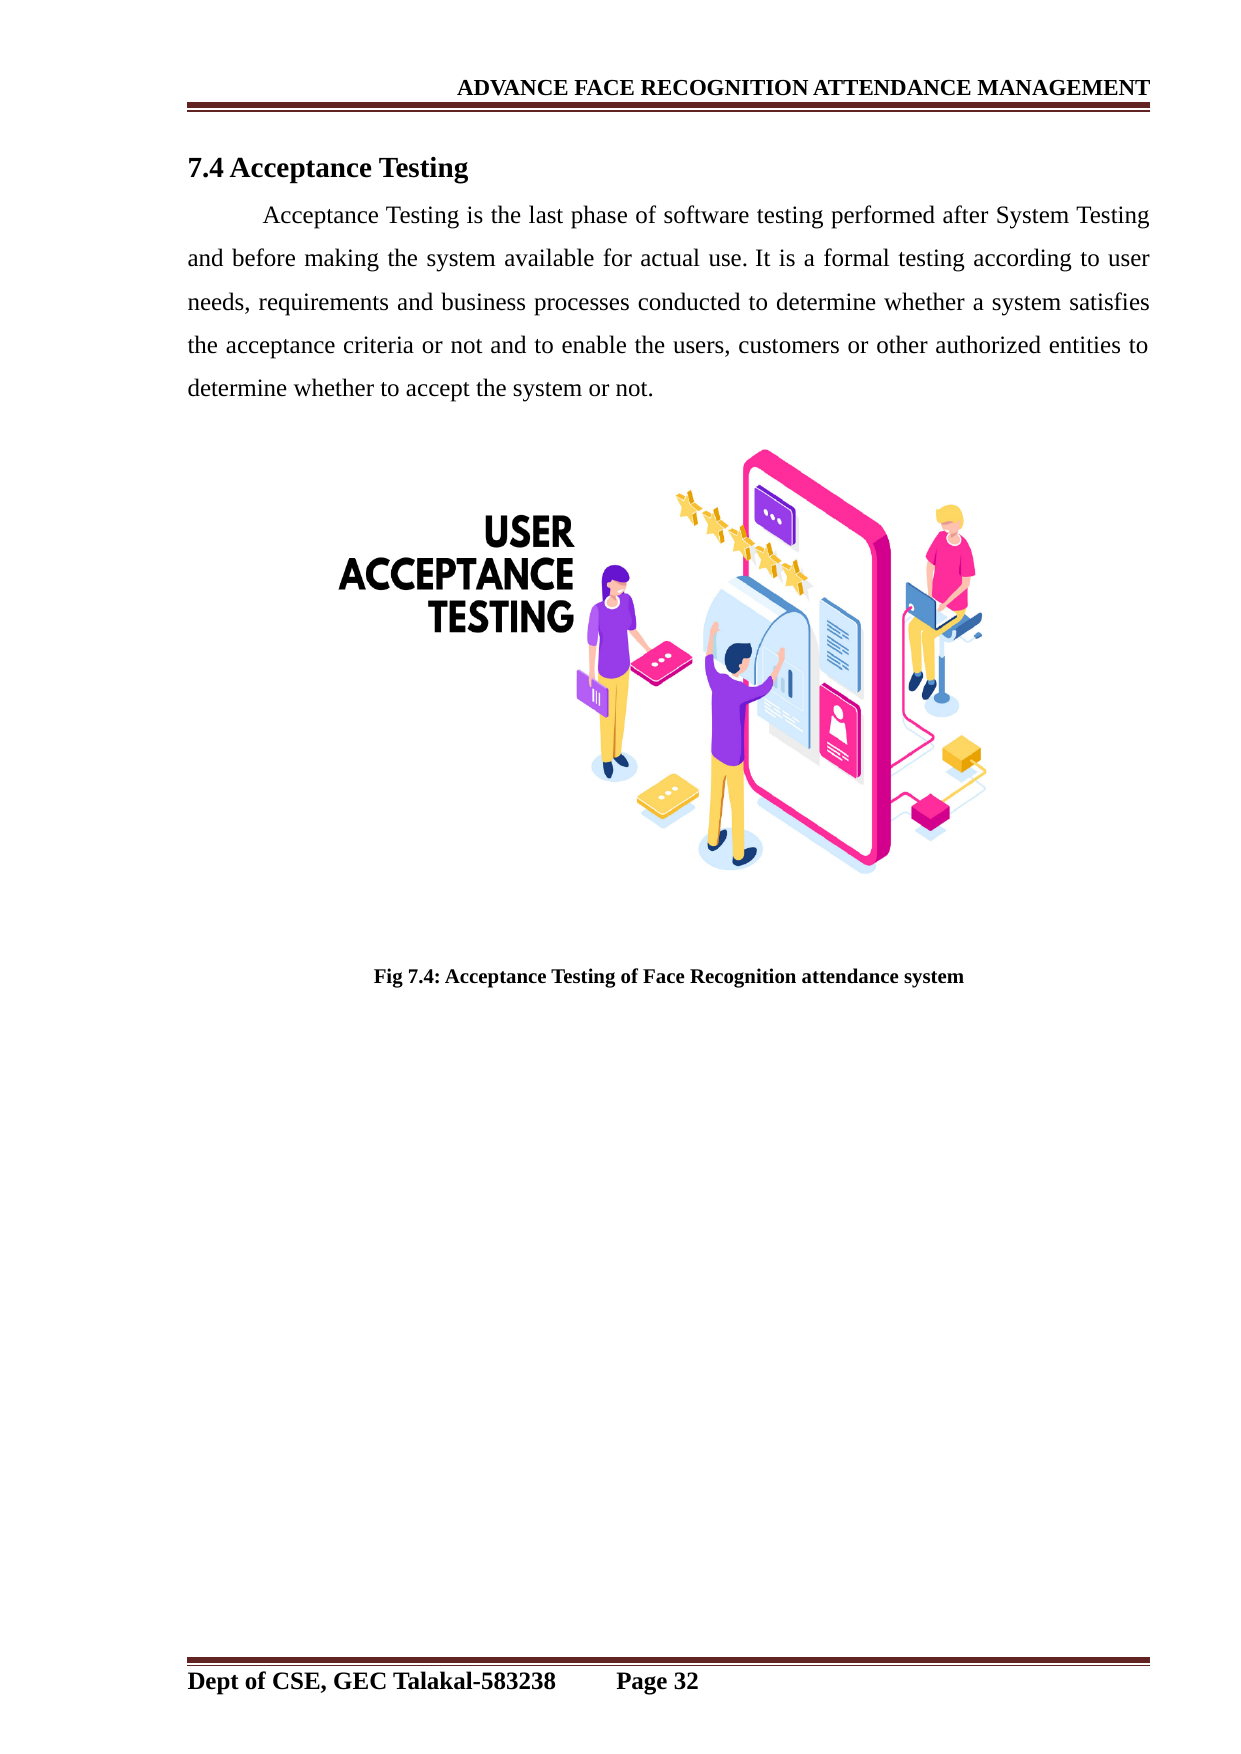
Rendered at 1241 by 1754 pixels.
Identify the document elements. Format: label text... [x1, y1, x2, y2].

picture [187, 416, 1151, 951]
text Acceptance Testing is the last phase of software testing performed after System Testing and before making the system available for actual use. It is a formal testing according to user needs, requirements and business processes conducted to determine whether a system satisfies the acceptance criteria or not and to enable the users, customers or other authorized entities to determine whether to accept the system or not. [187, 200, 1150, 402]
text 7.4 Acceptance Testing [187, 150, 1150, 183]
text Fig 7.4: Acceptance Testing of Face Recognition attendance system [187, 964, 1150, 988]
